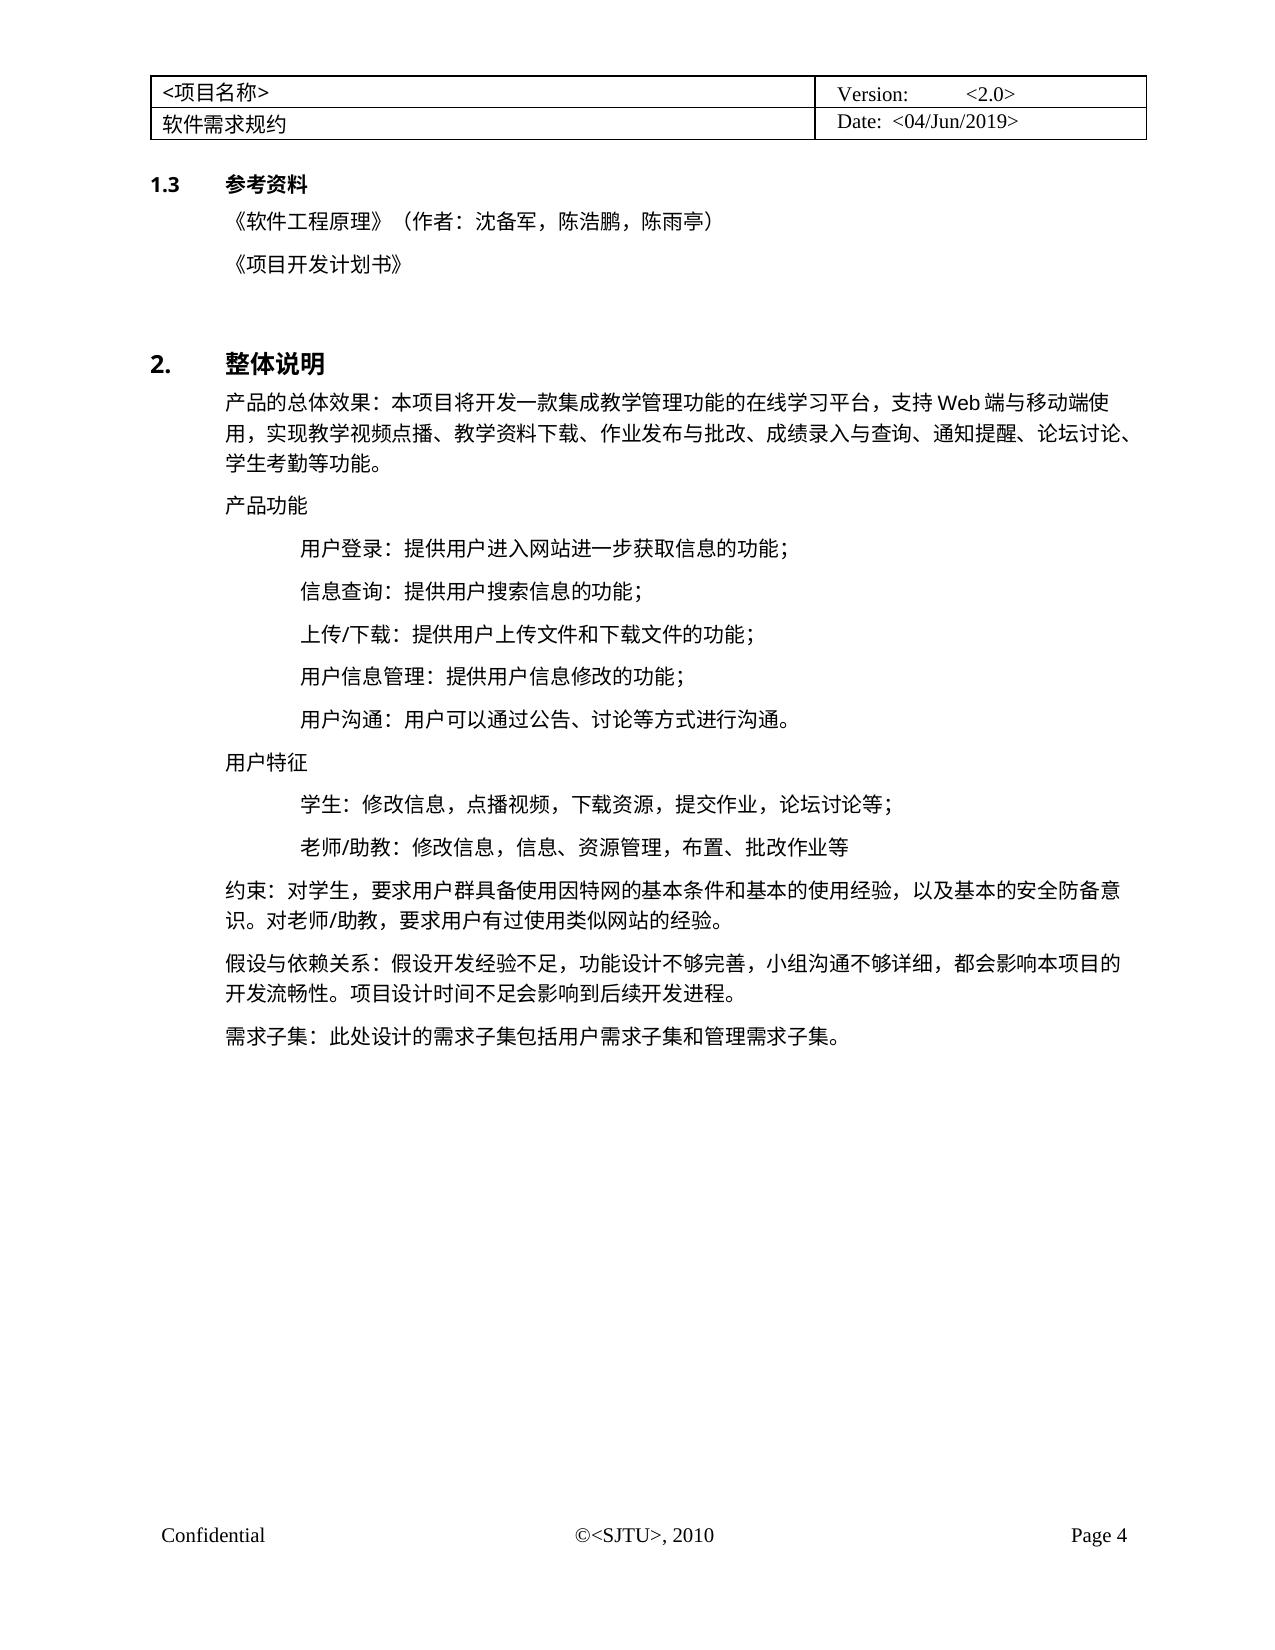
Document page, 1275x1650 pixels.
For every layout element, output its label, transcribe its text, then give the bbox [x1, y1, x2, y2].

text 需求子集：此处设计的需求子集包括用户需求子集和管理需求子集。 [225, 1020, 1125, 1050]
text 约束：对学生，要求用户群具备使用因特网的基本条件和基本的使用经验，以及基本的安全防备意识。对老师/助教，要求用户有过使用类似网站的经验。 [225, 874, 1125, 935]
text 《项目开发计划书》 [225, 248, 1125, 278]
text 信息查询：提供用户搜索信息的功能； [225, 575, 1125, 605]
text 学生：修改信息，点播视频，下载资源，提交作业，论坛讨论等； [225, 789, 1125, 819]
text 用户沟通：用户可以通过公告、讨论等方式进行沟通。 [225, 703, 1125, 733]
text 用户信息管理：提供用户信息修改的功能； [225, 661, 1125, 691]
text 上传/下载：提供用户上传文件和下载文件的功能； [225, 618, 1125, 648]
text 《软件工程原理》（作者：沈备军，陈浩鹏，陈雨亭） [225, 205, 1125, 235]
subtitle 参考资料 [150, 169, 1125, 199]
text 老师/助教：修改信息，信息、资源管理，布置、批改作业等 [225, 831, 1125, 862]
text 假设与依赖关系：假设开发经验不足，功能设计不够完善，小组沟通不够详细，都会影响本项目的开发流畅性。项目设计时间不足会影响到后续开发进程。 [225, 947, 1125, 1008]
text 用户登录：提供用户进入网站进一步获取信息的功能； [225, 532, 1125, 563]
text 产品的总体效果：本项目将开发一款集成教学管理功能的在线学习平台，支持Web端与移动端使用，实现教学视频点播、教学资料下载、作业发布与批改、成绩录入与查询、通知提醒、论坛讨论、学生考勤等功能。 [225, 387, 1125, 477]
text 用户特征 [225, 746, 1125, 776]
text 产品功能 [225, 490, 1125, 520]
subtitle 整体说明 [150, 344, 1125, 380]
